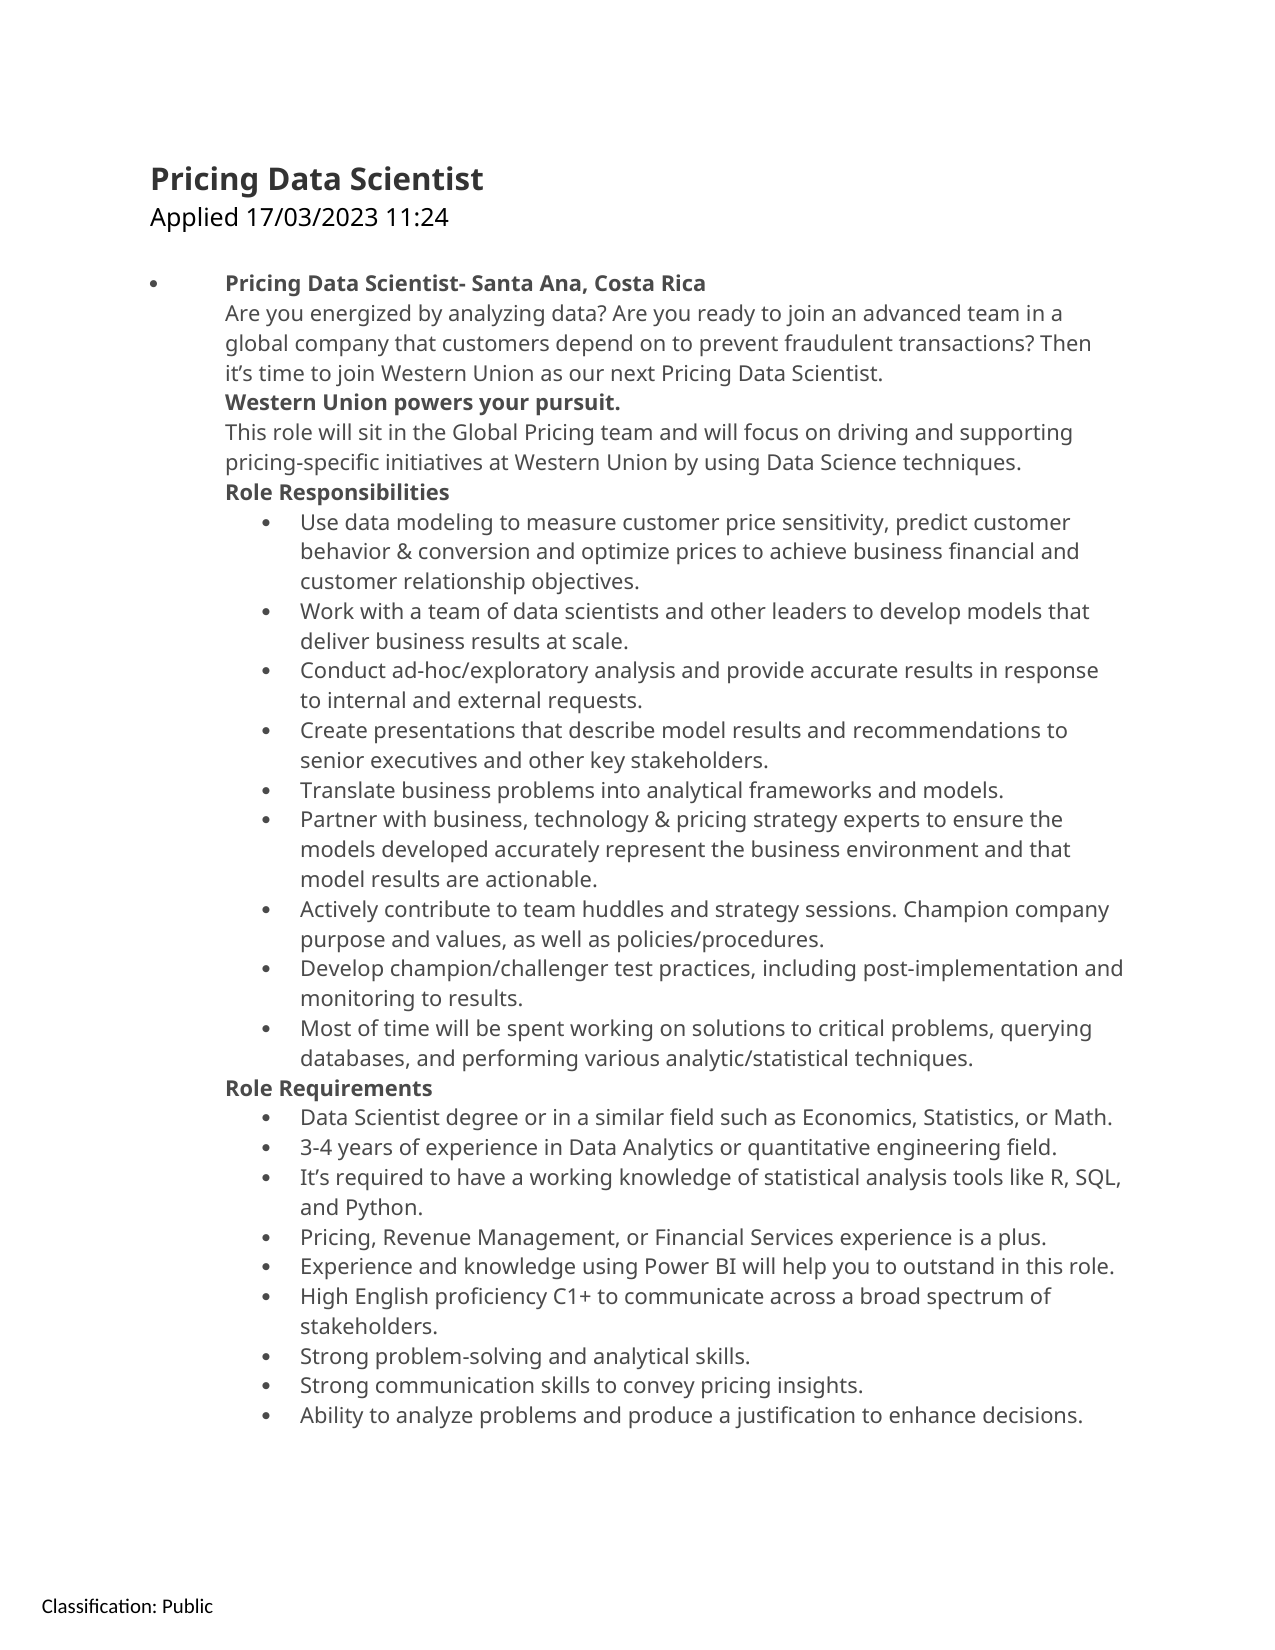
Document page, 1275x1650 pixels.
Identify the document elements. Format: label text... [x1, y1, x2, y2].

list Develop champion/challenger test practices, including post-implementation and monitoring to results. [262, 953, 1125, 1013]
text Role Requirements [225, 1072, 1125, 1102]
text Role Responsibilities [225, 477, 1125, 506]
list Pricing, Revenue Management, or Financial Services experience is a plus. [262, 1221, 1125, 1251]
text Applied 17/03/2023 11:24 [150, 200, 1125, 234]
list Use data modeling to measure customer price sensitivity, predict customer behavior & conversion and optimize prices to achieve business financial and customer relationship objectives. [262, 506, 1125, 596]
list Most of time will be spent working on solutions to critical problems, querying databases, and performing various analytic/statistical techniques. [262, 1013, 1125, 1072]
list Work with a team of data scientists and other leaders to develop models that deliver business results at scale. [262, 596, 1125, 655]
list Partner with business, technology & pricing strategy experts to ensure the models developed accurately represent the business environment and that model results are actionable. [262, 804, 1125, 894]
text This role will sit in the Global Pricing team and will focus on driving and supporting pricing-specific initiatives at Western Union by using Data Science techniques. [225, 417, 1125, 477]
list High English proficiency C1+ to communicate across a broad spectrum of stakeholders. [262, 1281, 1125, 1341]
list Strong communication skills to convey pricing insights. [262, 1370, 1125, 1400]
text Pricing Data Scientist [150, 150, 1125, 200]
list Data Scientist degree or in a similar field such as Economics, Statistics, or Math. [262, 1102, 1125, 1132]
list Experience and knowledge using Power BI will help you to outstand in this role. [262, 1251, 1125, 1281]
list Translate business problems into analytical frameworks and models. [262, 774, 1125, 804]
list Actively contribute to team huddles and strategy sessions. Champion company purpose and values, as well as policies/procedures. [262, 894, 1125, 953]
list 3-4 years of experience in Data Analytics or quantitative engineering field. [262, 1132, 1125, 1162]
list Strong problem-solving and analytical skills. [262, 1341, 1125, 1370]
text Are you energized by analyzing data? Are you ready to join an advanced team in a global company that customers depend on to prevent fraudulent transactions? Then it’s time to join Western Union as our next Pricing Data Scientist. [225, 298, 1125, 387]
list Pricing Data Scientist- Santa Ana, Costa Rica [150, 268, 1125, 298]
list It’s required to have a working knowledge of statistical analysis tools like R, SQL, and Python. [262, 1162, 1125, 1221]
list Conduct ad-hoc/exploratory analysis and provide accurate results in response to internal and external requests. [262, 655, 1125, 715]
list Create presentations that describe model results and recommendations to senior executives and other key stakeholders. [262, 715, 1125, 774]
list Ability to analyze problems and produce a justification to enhance decisions. [262, 1400, 1125, 1430]
text Western Union powers your pursuit. [225, 387, 1125, 417]
